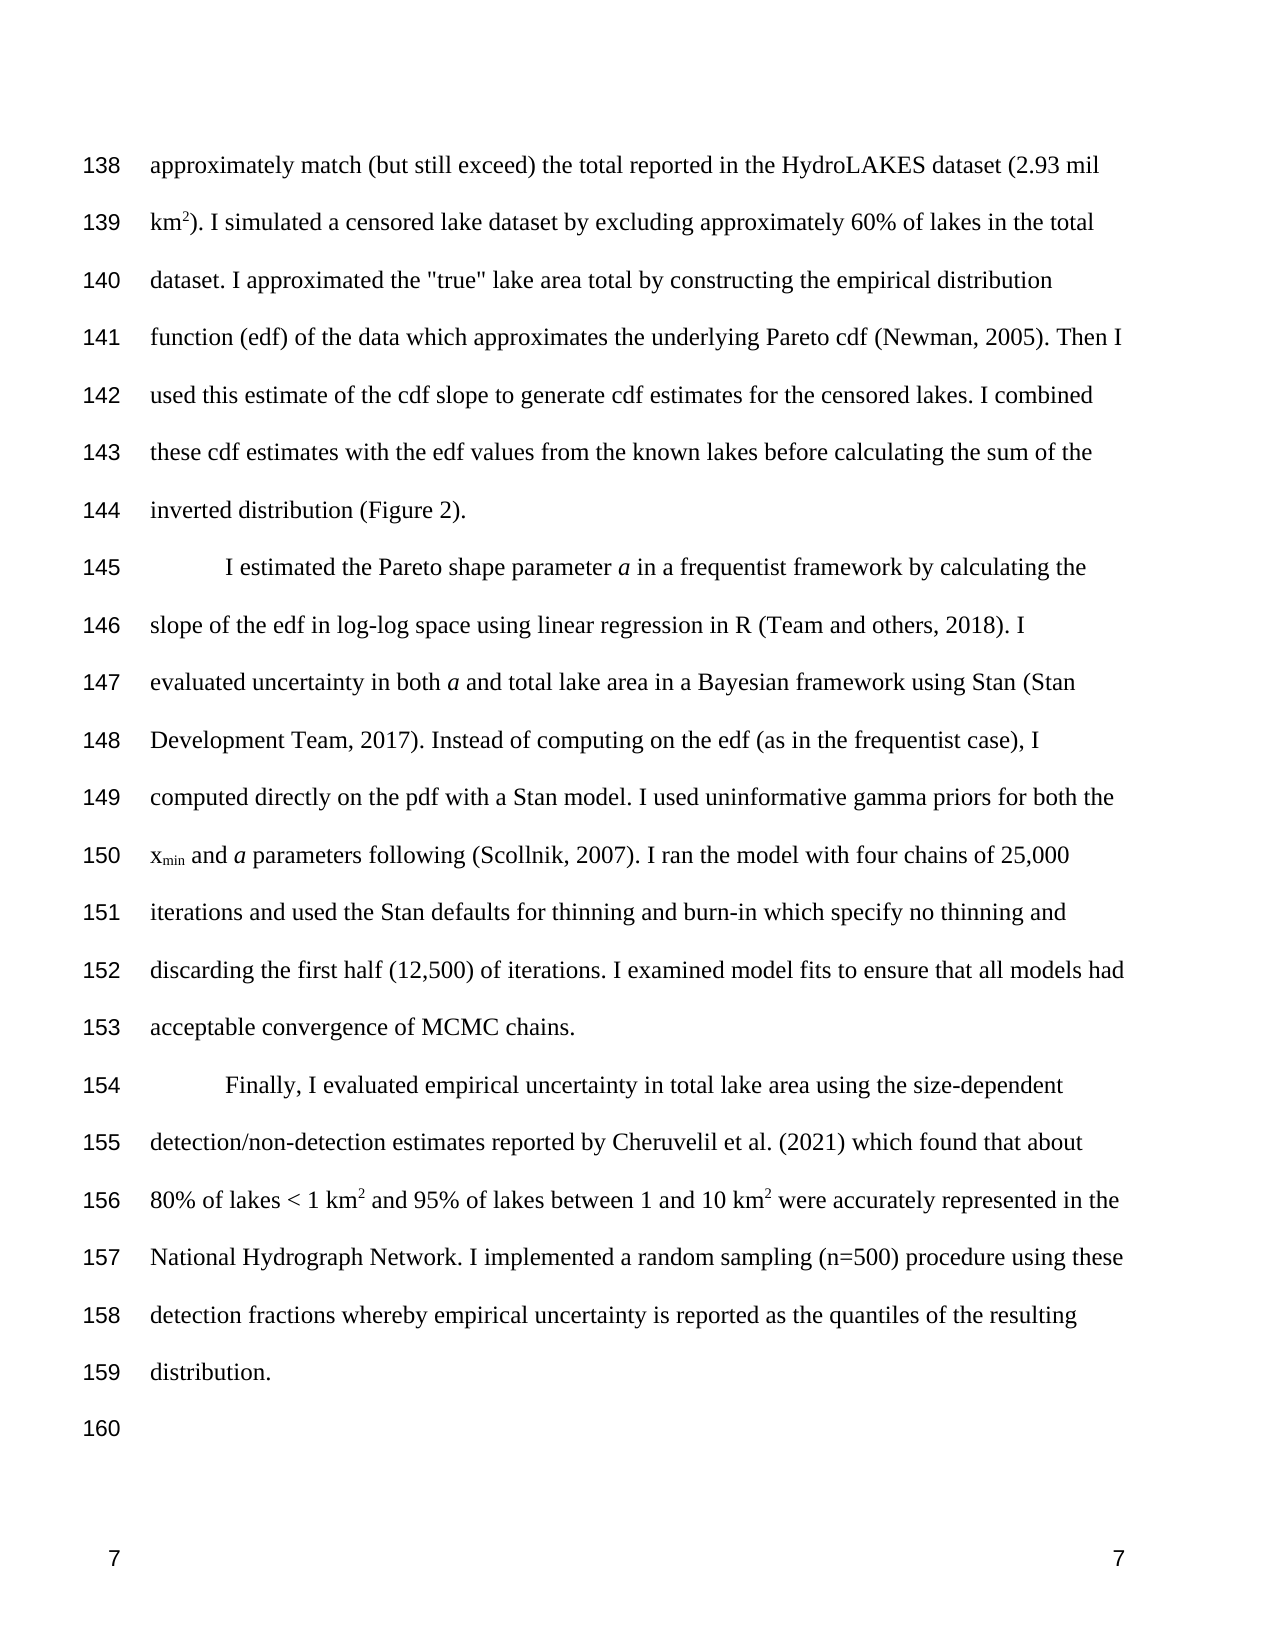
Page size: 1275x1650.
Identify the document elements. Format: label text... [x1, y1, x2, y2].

text I estimated the Pareto shape parameter a in a frequentist framework by calculating the slope of the edf in log-log space using linear regression in R (Team and others, 2018). I evaluated uncertainty in both a and total lake area in a Bayesian framework using Stan (Stan Development Team, 2017). Instead of computing on the edf (as in the frequentist case), I computed directly on the pdf with a Stan model. I used uninformative gamma priors for both the xmin and a parameters following (Scollnik, 2007). I ran the model with four chains of 25,000 iterations and used the Stan defaults for thinning and burn-in which specify no thinning and discarding the first half (12,500) of iterations. I examined model fits to ensure that all models had acceptable convergence of MCMC chains. [150, 552, 1125, 1041]
text Finally, I evaluated empirical uncertainty in total lake area using the size-dependent detection/non-detection estimates reported by Cheruvelil et al. (2021) which found that about 80% of lakes < 1 km2 and 95% of lakes between 1 and 10 km2 were accurately represented in the National Hydrograph Network. I implemented a random sampling (n=500) procedure using these detection fractions whereby empirical uncertainty is reported as the quantiles of the resulting distribution. [150, 1070, 1125, 1386]
